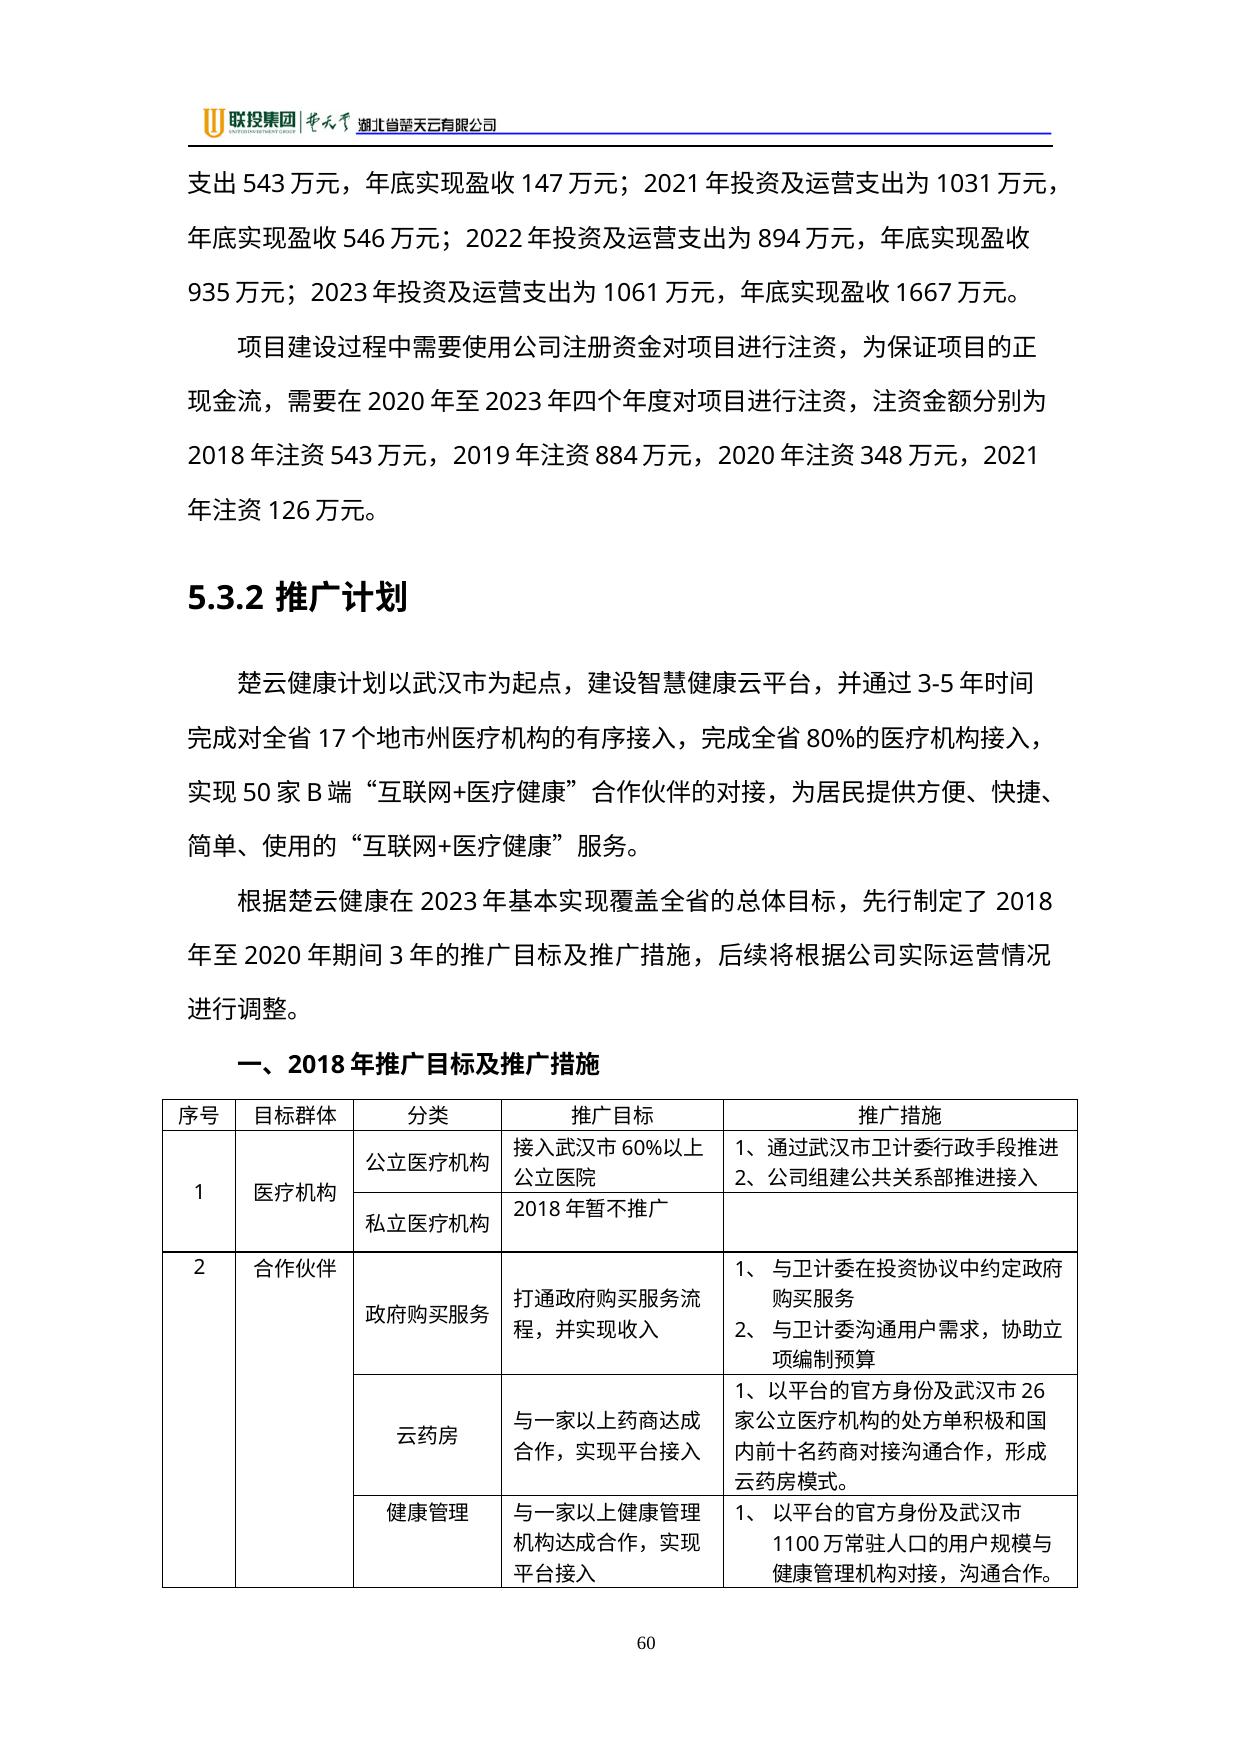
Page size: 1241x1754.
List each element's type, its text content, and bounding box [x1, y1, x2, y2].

table_header 推广措施 [724, 1100, 1077, 1130]
table_header 推广目标 [502, 1100, 723, 1130]
table_cell [724, 1193, 1077, 1251]
picture [188, 88, 1052, 144]
table_cell 公立医疗机构 [354, 1131, 501, 1192]
text 项目建设过程中需要使用公司注册资金对项目进行注资，为保证项目的正现金流，需要在2020年至2023年四个年度对项目进行注资，注资金额分别为2018年注资543万元，2019年注资884万元，2020年注资348万元，2021年注资126万元。 [187, 327, 1053, 526]
table_cell 云药房 [354, 1375, 501, 1495]
table_cell 2 [163, 1253, 235, 1587]
table_cell 与一家以上药商达成合作，实现平台接入 [502, 1375, 723, 1495]
subtitle 推广计划 [187, 561, 1053, 629]
text 一、2018年推广目标及推广措施 [187, 1044, 1053, 1081]
table_cell 合作伙伴 [236, 1253, 353, 1587]
table_cell 打通政府购买服务流程，并实现收入 [502, 1253, 723, 1373]
table_cell 1 [163, 1131, 235, 1251]
table_cell 与一家以上健康管理机构达成合作，实现平台接入 [502, 1496, 723, 1587]
table_cell 接入武汉市60%以上公立医院 [502, 1131, 723, 1192]
table_header 目标群体 [236, 1100, 353, 1130]
table_header 序号 [163, 1100, 235, 1130]
table_cell 1、以平台的官方身份及武汉市26家公立医疗机构的处方单积极和国内前十名药商对接沟通合作，形成云药房模式。 [724, 1375, 1077, 1495]
table_cell 与卫计委在投资协议中约定政府购买服务 与卫计委沟通用户需求，协助立项编制预算 [724, 1253, 1077, 1373]
table_cell 2018年暂不推广 [502, 1193, 723, 1251]
text 楚云健康计划以武汉市为起点，建设智慧健康云平台，并通过3-5年时间完成对全省17个地市州医疗机构的有序接入，完成全省80%的医疗机构接入，实现50家B端“互联网+医疗健康”合作伙伴的对接，为居民提供方便、快捷、简单、使用的“互联网+医疗健康”服务。 [187, 664, 1053, 863]
table_cell 私立医疗机构 [354, 1193, 501, 1251]
table_cell 1、通过武汉市卫计委行政手段推进 2、公司组建公共关系部推进接入 [724, 1131, 1077, 1192]
table_cell 健康管理 [354, 1496, 501, 1587]
text 按照规划设计，黄石市智慧健康项目2020年开始建设，当年投资及运营支出543万元，年底实现盈收147万元；2021年投资及运营支出为1031万元，年底实现盈收546万元；2022年投资及运营支出为894万元，年底实现盈收935万元；2023年投资及运营支出为1061万元，年底实现盈收1667万元。 [187, 164, 1053, 309]
table_cell 医疗机构 [236, 1131, 353, 1251]
table_cell 政府购买服务 [354, 1253, 501, 1373]
table_cell 以平台的官方身份及武汉市1100万常驻人口的用户规模与健康管理机构对接，沟通合作。 由于平台的特性，目前合作伙伴已主动和我们沟通合作。 [724, 1496, 1077, 1587]
text 根据楚云健康在2023年基本实现覆盖全省的总体目标，先行制定了2018年至2020年期间3年的推广目标及推广措施，后续将根据公司实际运营情况进行调整。 [187, 881, 1053, 1026]
table_header 分类 [354, 1100, 501, 1130]
